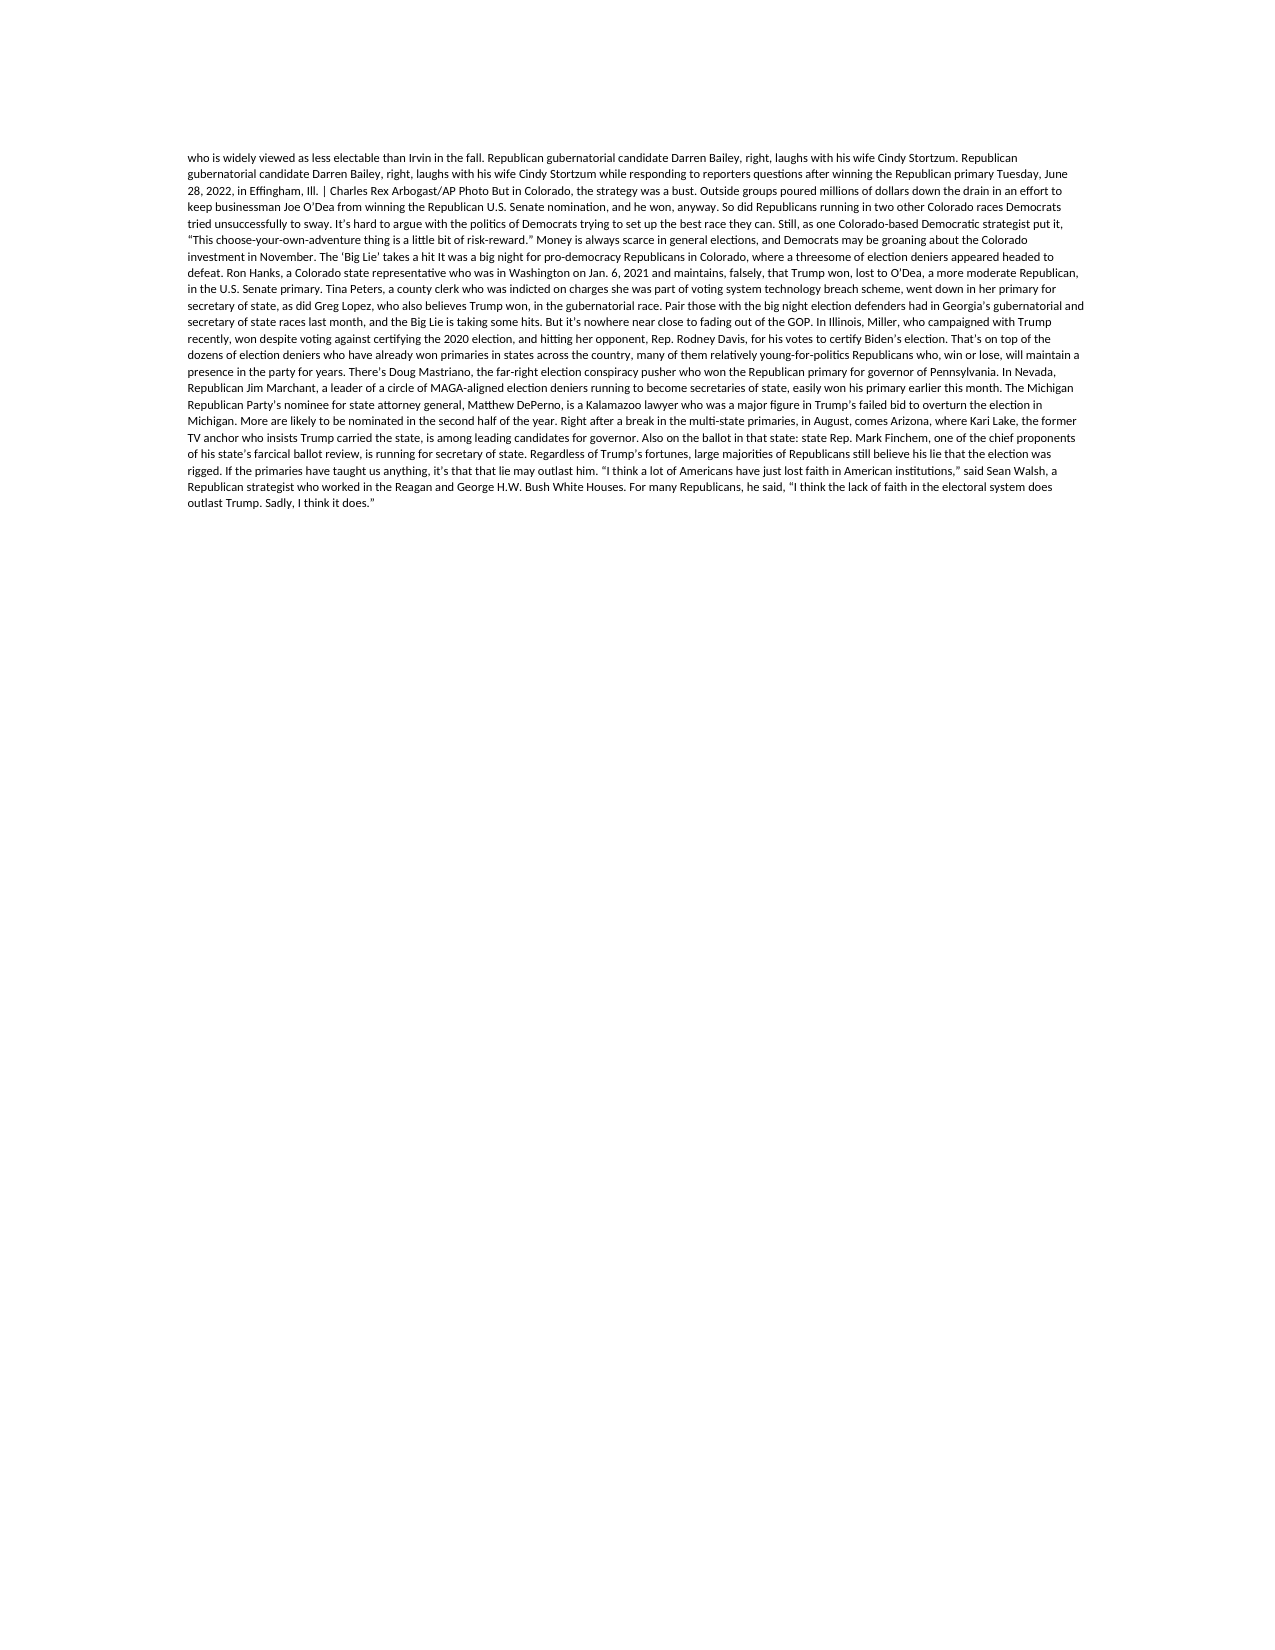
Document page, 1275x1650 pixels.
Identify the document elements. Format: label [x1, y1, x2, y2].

text [187, 150, 1087, 511]
